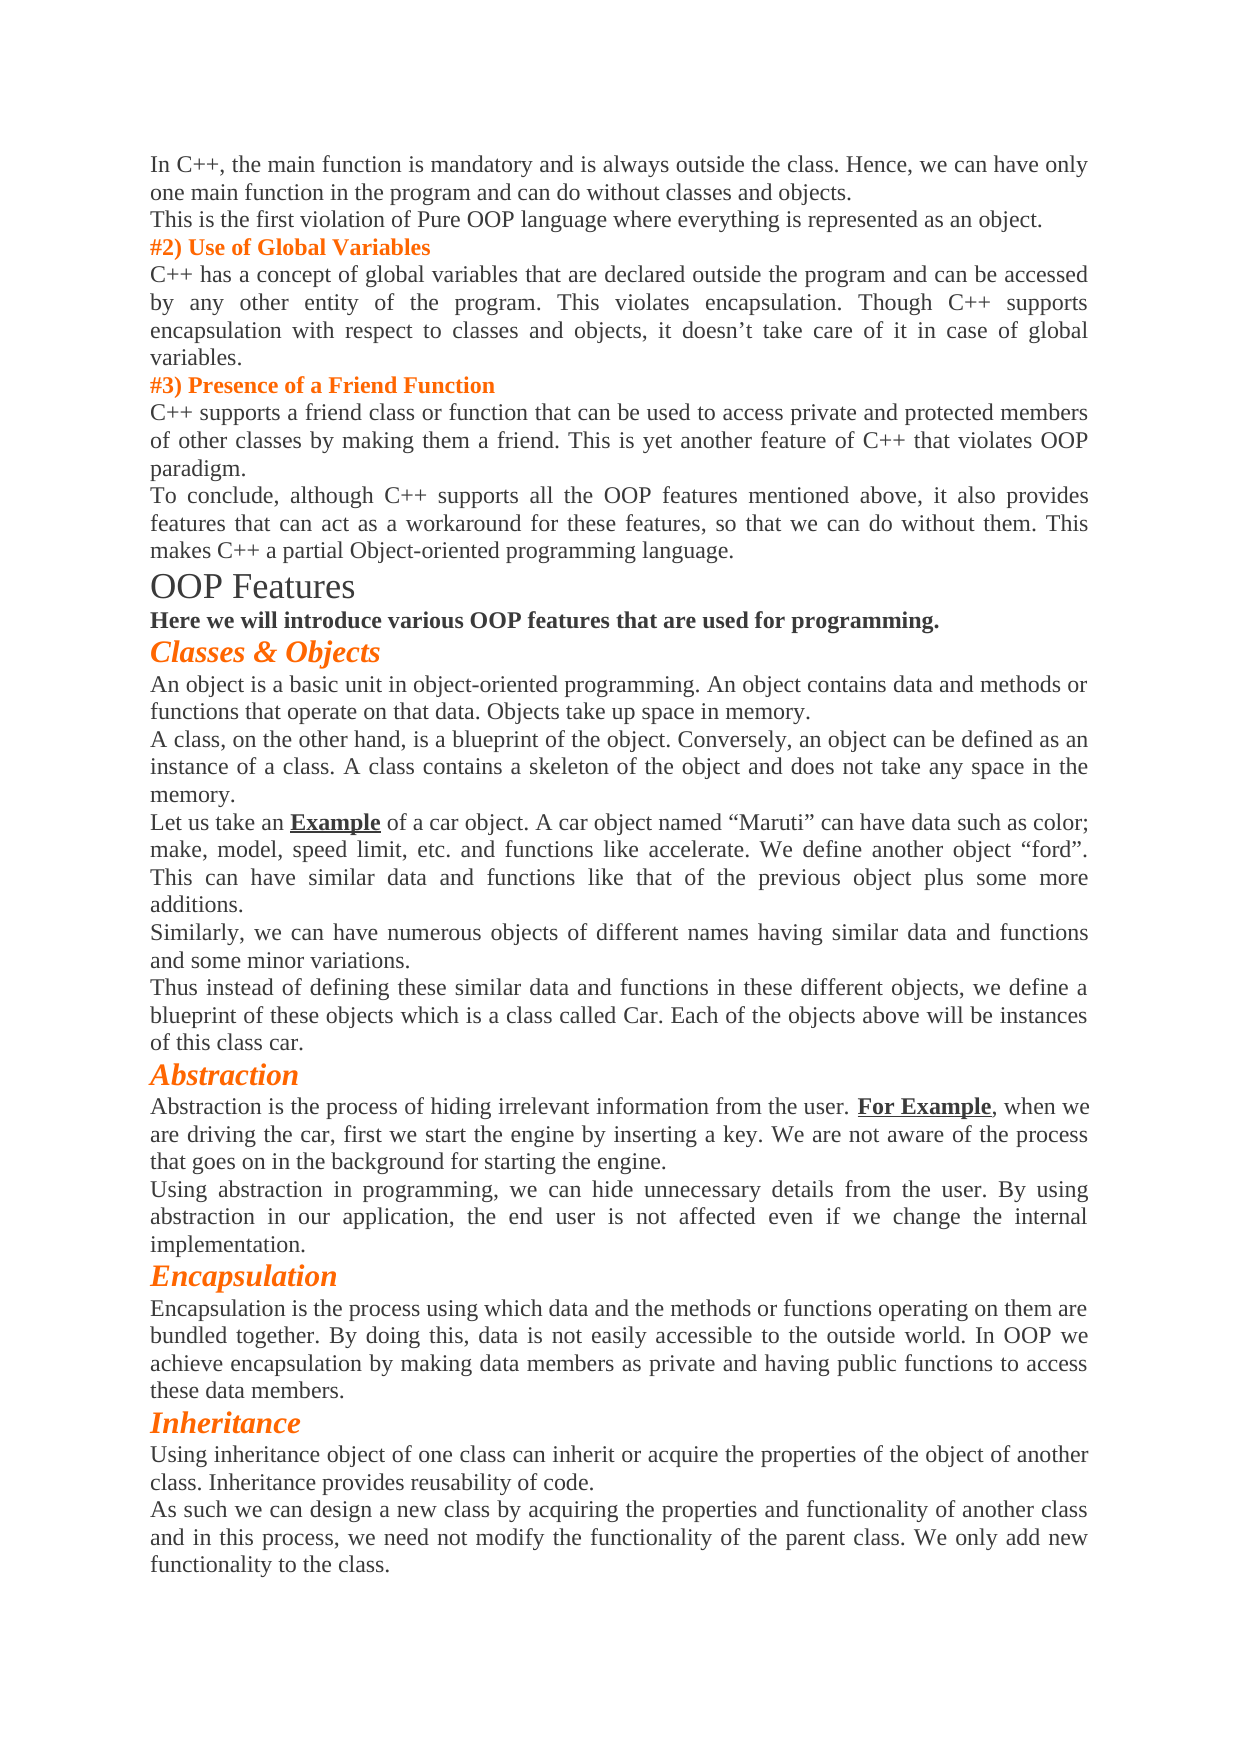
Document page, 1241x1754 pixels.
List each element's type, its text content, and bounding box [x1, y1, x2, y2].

text Let us take an Example of a car object. A car object named “Maruti” can have data such as color; make, model, speed limit, etc. and functions like accelerate. We define another object “ford”. This can have similar data and functions like that of the previous object plus some more additions. [150, 808, 1090, 918]
subtitle Encapsulation [150, 1258, 1090, 1293]
text Thus instead of defining these similar data and functions in these different objects, we define a blueprint of these objects which is a class called Car. Each of the objects above will be instances of this class car. [150, 973, 1090, 1056]
subtitle Abstraction [150, 1056, 1090, 1092]
text #2) Use of Global Variables [150, 233, 1090, 260]
text A class, on the other hand, is a blueprint of the object. Conversely, an object can be defined as an instance of a class. A class contains a skeleton of the object and does not take any space in the memory. [150, 725, 1090, 808]
text In C++, the main function is mandatory and is always outside the class. Hence, we can have only one main function in the program and can do without classes and objects. [150, 150, 1090, 205]
subtitle Inheritance [150, 1404, 1090, 1440]
text Using inheritance object of one class can inherit or acquire the properties of the object of another class. Inheritance provides reusability of code. [150, 1440, 1090, 1495]
text C++ supports a friend class or function that can be used to access private and protected members of other classes by making them a friend. This is yet another feature of C++ that violates OOP paradigm. [150, 398, 1090, 481]
text Here we will introduce various OOP features that are used for programming. [150, 606, 1090, 634]
text #3) Presence of a Friend Function [150, 371, 1090, 398]
text Encapsulation is the process using which data and the methods or functions operating on them are bundled together. By doing this, data is not easily accessible to the outside world. In OOP we achieve encapsulation by making data members as private and having public functions to access these data members. [150, 1293, 1090, 1404]
text Abstraction is the process of hiding irrelevant information from the user. For Example, when we are driving the car, first we start the engine by inserting a key. We are not aware of the process that goes on in the background for starting the engine. [150, 1092, 1090, 1175]
subtitle Classes & Objects [150, 634, 1090, 669]
text Using abstraction in programming, we can hide unnecessary details from the user. By using abstraction in our application, the end user is not affected even if we change the internal implementation. [150, 1175, 1090, 1258]
text To conclude, although C++ supports all the OOP features mentioned above, it also provides features that can act as a workaround for these features, so that we can do without them. This makes C++ a partial Object-oriented programming language. [150, 481, 1090, 564]
text As such we can design a new class by acquiring the properties and functionality of another class and in this process, we need not modify the functionality of the parent class. We only add new functionality to the class. [150, 1495, 1090, 1578]
text This is the first violation of Pure OOP language where everything is represented as an object. [150, 205, 1090, 233]
text Similarly, we can have numerous objects of different names having similar data and functions and some minor variations. [150, 918, 1090, 973]
subtitle OOP Features [150, 564, 1090, 606]
text An object is a basic unit in object-oriented programming. An object contains data and methods or functions that operate on that data. Objects take up space in memory. [150, 669, 1090, 725]
text C++ has a concept of global variables that are declared outside the program and can be accessed by any other entity of the program. This violates encapsulation. Though C++ supports encapsulation with respect to classes and objects, it doesn’t take care of it in case of global variables. [150, 260, 1090, 371]
